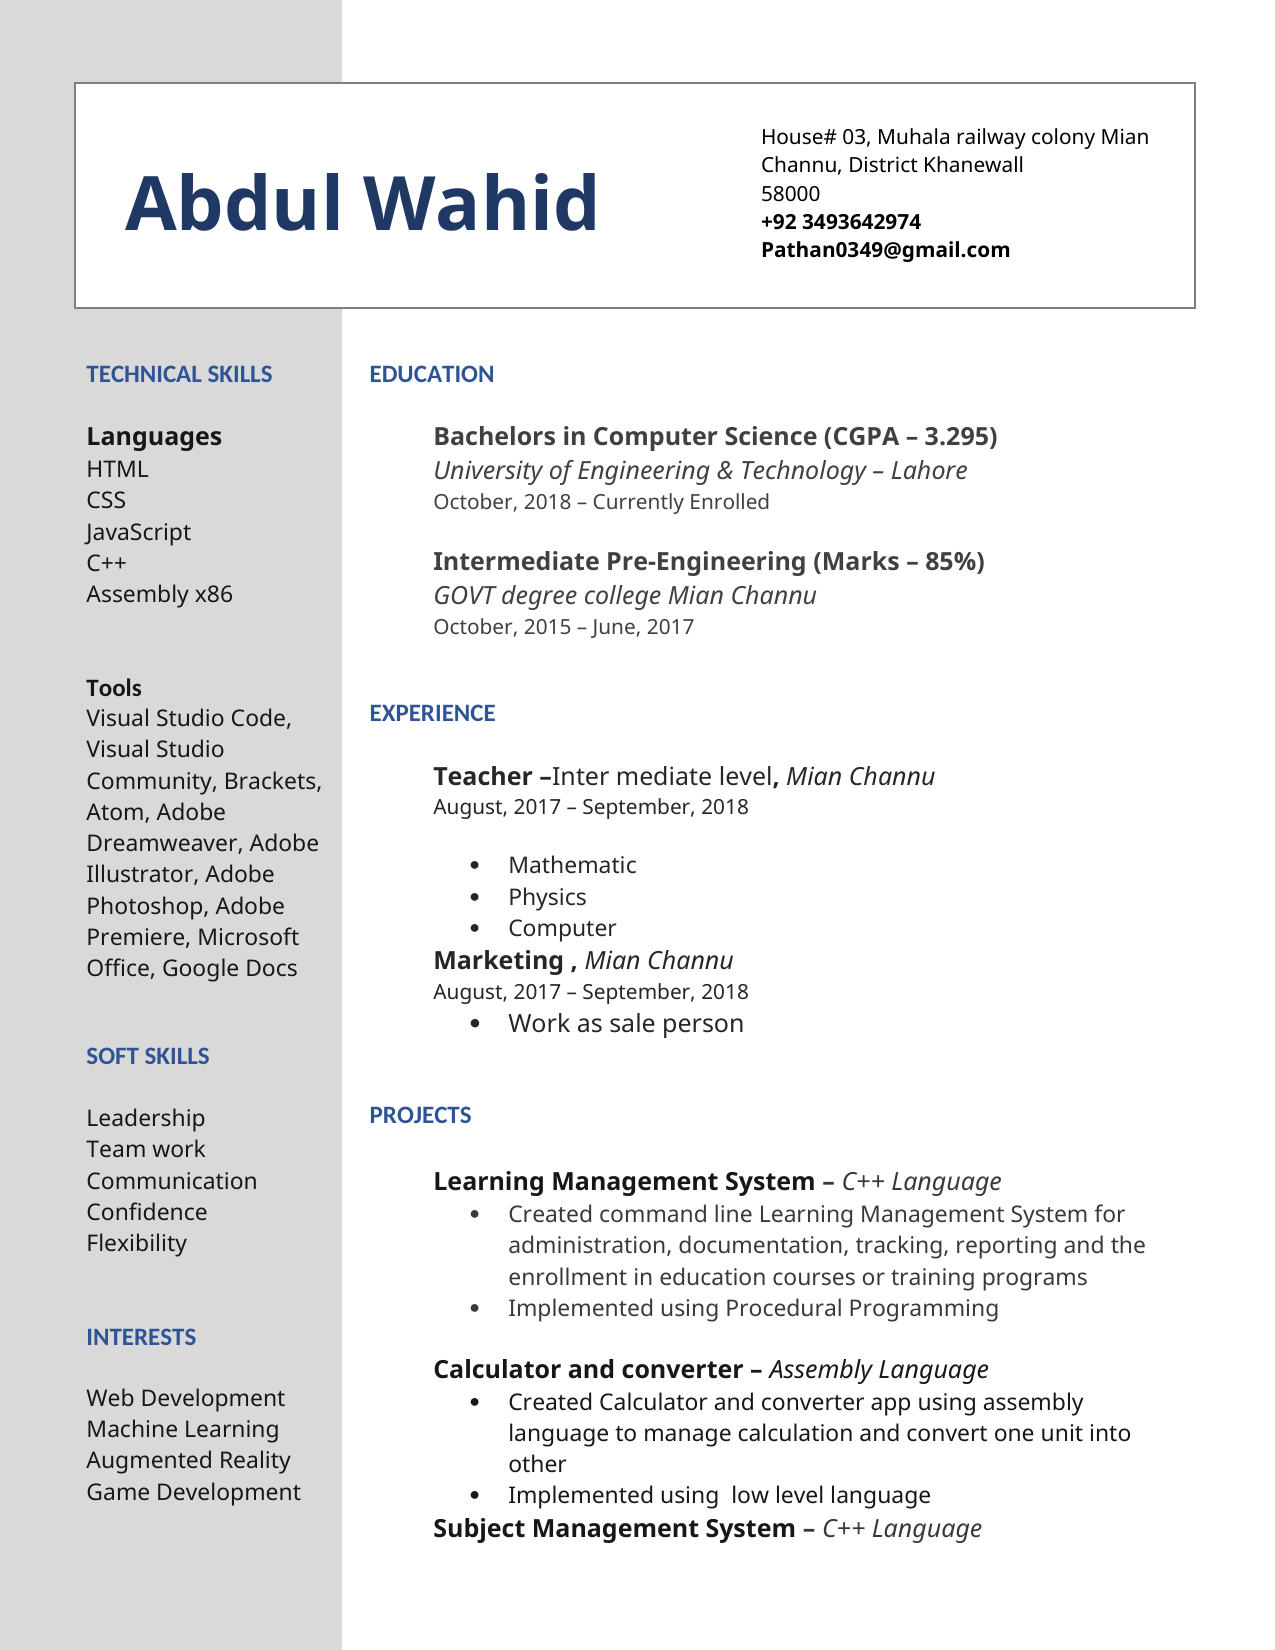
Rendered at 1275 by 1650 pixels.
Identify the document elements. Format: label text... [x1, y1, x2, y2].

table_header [347, 358, 1199, 1544]
table_header Abdul Wahid [75, 122, 749, 264]
table_header House# 03, Muhala railway colony Mian Channu, District Khanewall 58000 +92 3493642974 Pathan0349@gmail.com [750, 122, 1199, 264]
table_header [75, 358, 347, 1544]
